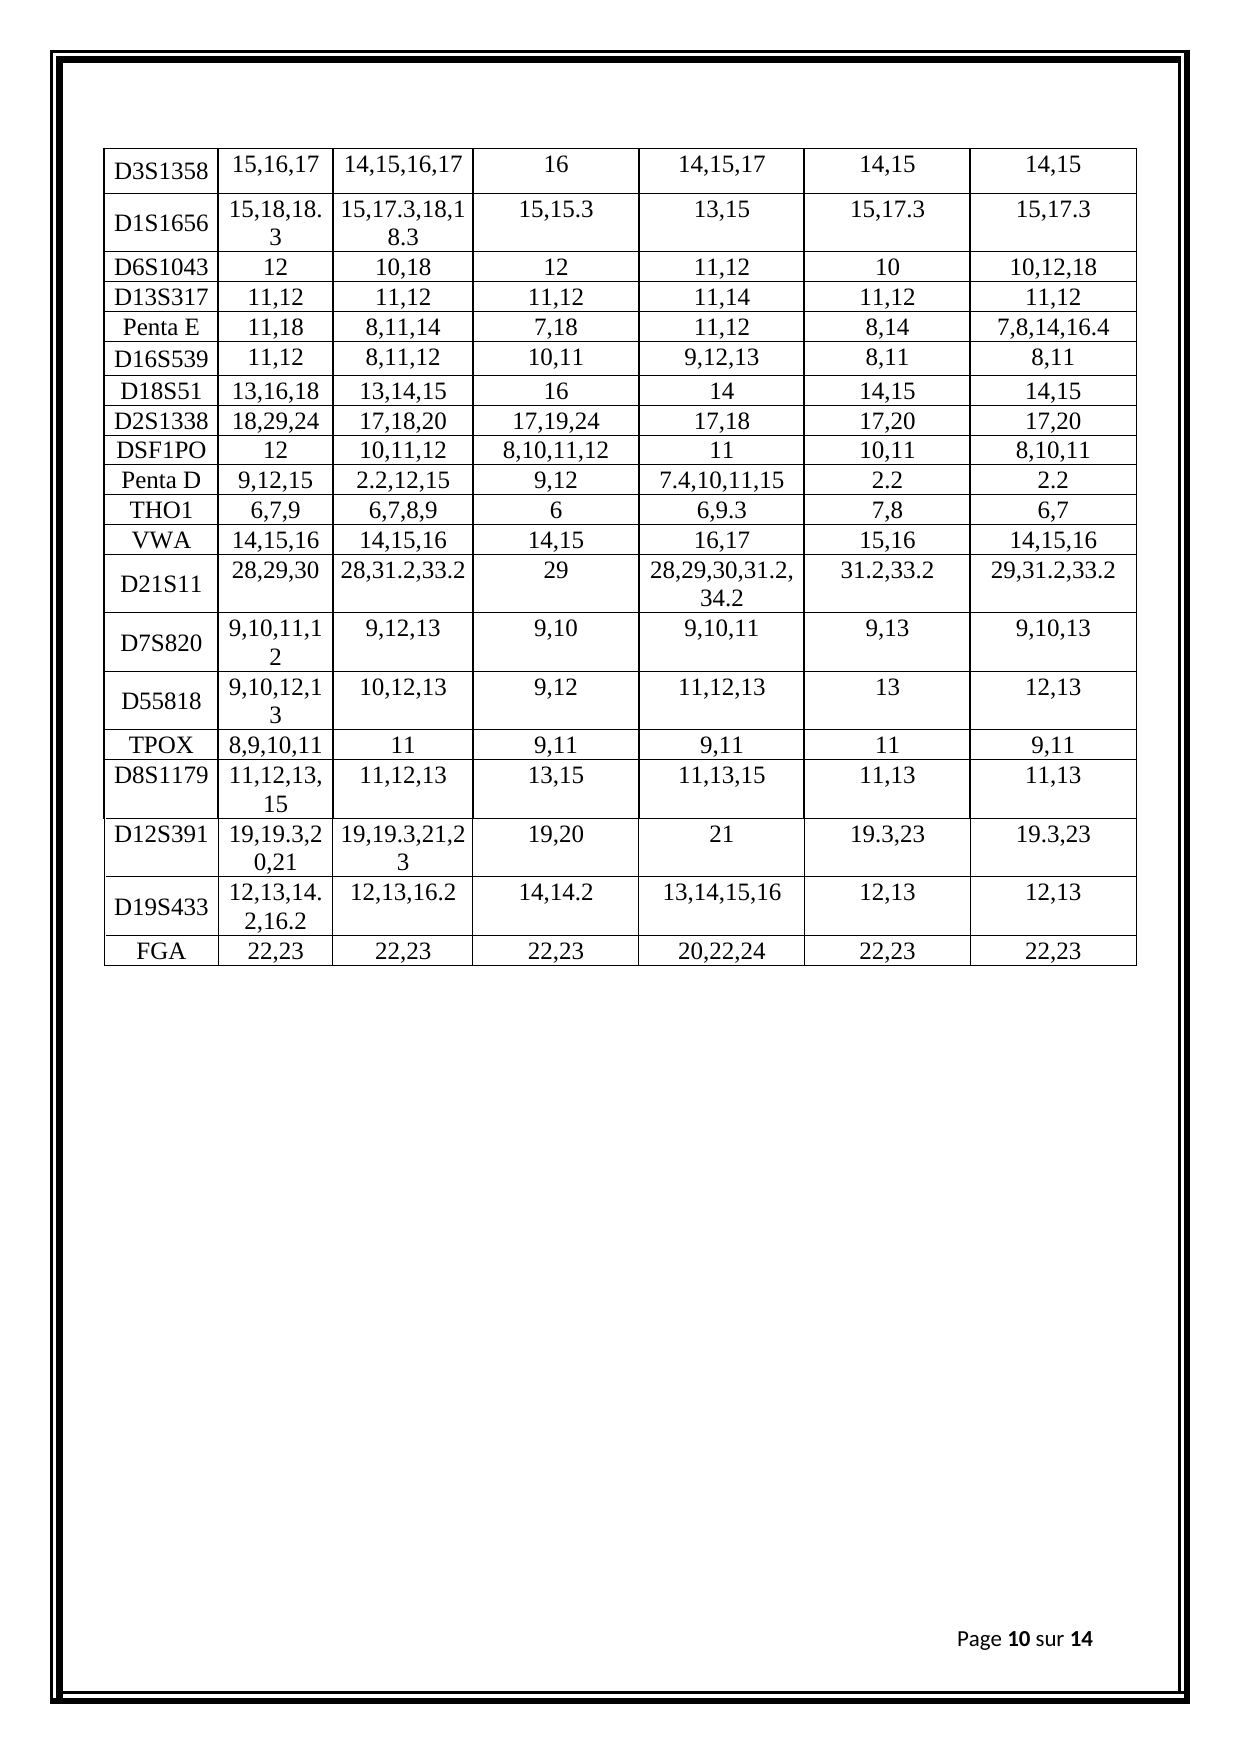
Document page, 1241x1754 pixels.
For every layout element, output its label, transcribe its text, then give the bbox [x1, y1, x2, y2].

table_cell 22,23 [971, 936, 1136, 964]
table_cell 8,11 [805, 342, 969, 375]
table_cell 13,14,15,16 [639, 877, 804, 935]
table_cell D1S1656 [105, 194, 217, 251]
table_cell 11,12 [219, 342, 332, 375]
table_cell 6,9.3 [640, 495, 803, 524]
table_cell 14,15 [805, 149, 969, 193]
table_cell 8,11,12 [334, 342, 472, 375]
table_cell 11,12,13 [334, 760, 472, 818]
table_cell 6,7 [971, 495, 1136, 524]
table_cell 15,16,17 [219, 149, 332, 193]
table_cell 19.3,23 [805, 819, 970, 876]
table_cell 19,20 [473, 819, 638, 876]
table_cell 9,10,11,12 [219, 613, 332, 671]
table_cell D8S1179 [105, 760, 217, 818]
table_cell 29 [474, 555, 638, 612]
table_cell 9,11 [971, 730, 1136, 759]
table_cell 11,18 [219, 312, 332, 341]
table_cell 9,10,13 [971, 613, 1136, 671]
table_cell 14,14.2 [473, 877, 638, 935]
table_cell 9,10 [474, 613, 638, 671]
table_cell 14,15 [971, 149, 1136, 193]
table_cell 9,12 [474, 465, 638, 494]
table_cell 10,12,13 [334, 672, 472, 729]
table_cell D16S539 [105, 342, 217, 375]
table_cell 8,11 [971, 342, 1136, 375]
table_cell 10,18 [334, 252, 472, 281]
table_cell 11 [334, 730, 472, 759]
table_cell 15,17.3,18,18.3 [334, 194, 472, 251]
table_cell 11,13,15 [640, 760, 803, 818]
table_cell 9,13 [805, 613, 969, 671]
table_cell 16,17 [640, 525, 803, 554]
table_cell 9,10,12,13 [219, 672, 332, 729]
table_cell 8,11,14 [334, 312, 472, 341]
table_cell D2S1338 [105, 406, 217, 434]
table_cell DSF1PO [105, 436, 217, 464]
table_cell 20,22,24 [639, 936, 804, 964]
table_cell 12 [219, 252, 332, 281]
table_cell 13,15 [640, 194, 803, 251]
table_cell TPOX [105, 730, 217, 759]
table_cell Penta E [105, 312, 217, 341]
table_cell 11 [805, 730, 969, 759]
table_cell 11,13 [805, 760, 969, 818]
table_cell 29,31.2,33.2 [971, 555, 1136, 612]
table_cell 11,12,13 [640, 672, 803, 729]
table_cell 9,12,13 [640, 342, 803, 375]
table_cell 22,23 [333, 936, 472, 964]
table_cell 19.3,23 [971, 819, 1136, 876]
table_cell FGA [105, 936, 218, 964]
table_cell 12,13 [971, 672, 1136, 729]
table_cell 15,16 [805, 525, 969, 554]
table_cell 8,9,10,11 [219, 730, 332, 759]
table_cell 7.4,10,11,15 [640, 465, 803, 494]
table_cell 10,11 [805, 436, 969, 464]
table_cell 8,14 [805, 312, 969, 341]
table_cell 11,14 [640, 282, 803, 311]
table_cell 9,10,11 [640, 613, 803, 671]
table_cell D21S11 [105, 555, 217, 612]
table_cell 13,16,18 [219, 376, 332, 405]
table_cell 19,19.3,20,21 [219, 819, 332, 876]
table_cell 14,15,17 [640, 149, 803, 193]
table_cell THO1 [105, 495, 217, 524]
table_cell 28,31.2,33.2 [334, 555, 472, 612]
table_cell 21 [639, 819, 804, 876]
table_cell 12,13 [805, 877, 970, 935]
table_cell 14,15,16 [334, 525, 472, 554]
table_cell 10,12,18 [971, 252, 1136, 281]
table_cell 11,12 [640, 312, 803, 341]
table_cell 15,15.3 [474, 194, 638, 251]
table_cell 9,11 [640, 730, 803, 759]
table_cell 10 [805, 252, 969, 281]
table_cell 9,12,15 [219, 465, 332, 494]
table_cell D13S317 [105, 282, 217, 311]
table_cell 28,29,30 [219, 555, 332, 612]
table_cell VWA [105, 525, 217, 554]
table_cell 7,18 [474, 312, 638, 341]
table_cell D3S1358 [105, 149, 217, 193]
table_cell 11 [640, 436, 803, 464]
table_cell 17,18,20 [334, 406, 472, 434]
table_cell 14,15 [474, 525, 638, 554]
table_cell D12S391 [105, 819, 218, 876]
table_cell 2.2,12,15 [334, 465, 472, 494]
table_cell 14,15,16 [219, 525, 332, 554]
table_cell 2.2 [971, 465, 1136, 494]
table_cell 17,18 [640, 406, 803, 434]
table_cell 11,12 [474, 282, 638, 311]
table_cell 2.2 [805, 465, 969, 494]
table_cell 13,15 [474, 760, 638, 818]
table_cell 12 [219, 436, 332, 464]
table_cell 15,17.3 [805, 194, 969, 251]
table_cell 15,18,18.3 [219, 194, 332, 251]
table_cell 19,19.3,21,23 [333, 819, 472, 876]
table_cell 13,14,15 [334, 376, 472, 405]
table_cell 22,23 [805, 936, 970, 964]
table_cell 8,10,11,12 [474, 436, 638, 464]
table_cell 12,13,16.2 [333, 877, 472, 935]
table_cell 11,12 [971, 282, 1136, 311]
table_cell 10,11 [474, 342, 638, 375]
table_cell 11,13 [971, 760, 1136, 818]
table_cell 9,12 [474, 672, 638, 729]
table_cell 17,19,24 [474, 406, 638, 434]
table_cell 14,15 [805, 376, 969, 405]
table_cell 8,10,11 [971, 436, 1136, 464]
table_cell 11,12,13,15 [219, 760, 332, 818]
table_cell 14 [640, 376, 803, 405]
table_cell 15,17.3 [971, 194, 1136, 251]
table_cell 9,11 [474, 730, 638, 759]
table_cell 14,15 [971, 376, 1136, 405]
table_cell 22,23 [219, 936, 332, 964]
table_cell 12,13,14.2,16.2 [219, 877, 332, 935]
table_cell 9,12,13 [334, 613, 472, 671]
table_cell 17,20 [971, 406, 1136, 434]
table_cell 6 [474, 495, 638, 524]
table_cell 12,13 [971, 877, 1136, 935]
table_cell 11,12 [805, 282, 969, 311]
table_cell 22,23 [473, 936, 638, 964]
table_cell 7,8,14,16.4 [971, 312, 1136, 341]
table_cell D6S1043 [105, 252, 217, 281]
table_cell 10,11,12 [334, 436, 472, 464]
table_cell 13 [805, 672, 969, 729]
table_cell 14,15,16 [971, 525, 1136, 554]
table_cell 11,12 [640, 252, 803, 281]
table_cell 18,29,24 [219, 406, 332, 434]
table_cell 11,12 [334, 282, 472, 311]
table_cell 7,8 [805, 495, 969, 524]
table_cell 6,7,9 [219, 495, 332, 524]
table_cell D19S433 [105, 877, 218, 935]
table_cell D18S51 [105, 376, 217, 405]
table_cell 31.2,33.2 [805, 555, 969, 612]
table_cell 16 [474, 376, 638, 405]
table_cell D7S820 [105, 613, 217, 671]
table_cell 16 [474, 149, 638, 193]
table_cell D55818 [105, 672, 217, 729]
table_cell 11,12 [219, 282, 332, 311]
table_cell 14,15,16,17 [334, 149, 472, 193]
table_cell Penta D [105, 465, 217, 494]
table_cell 28,29,30,31.2,34.2 [640, 555, 803, 612]
table_cell 6,7,8,9 [334, 495, 472, 524]
table_cell 12 [474, 252, 638, 281]
table_cell 17,20 [805, 406, 969, 434]
